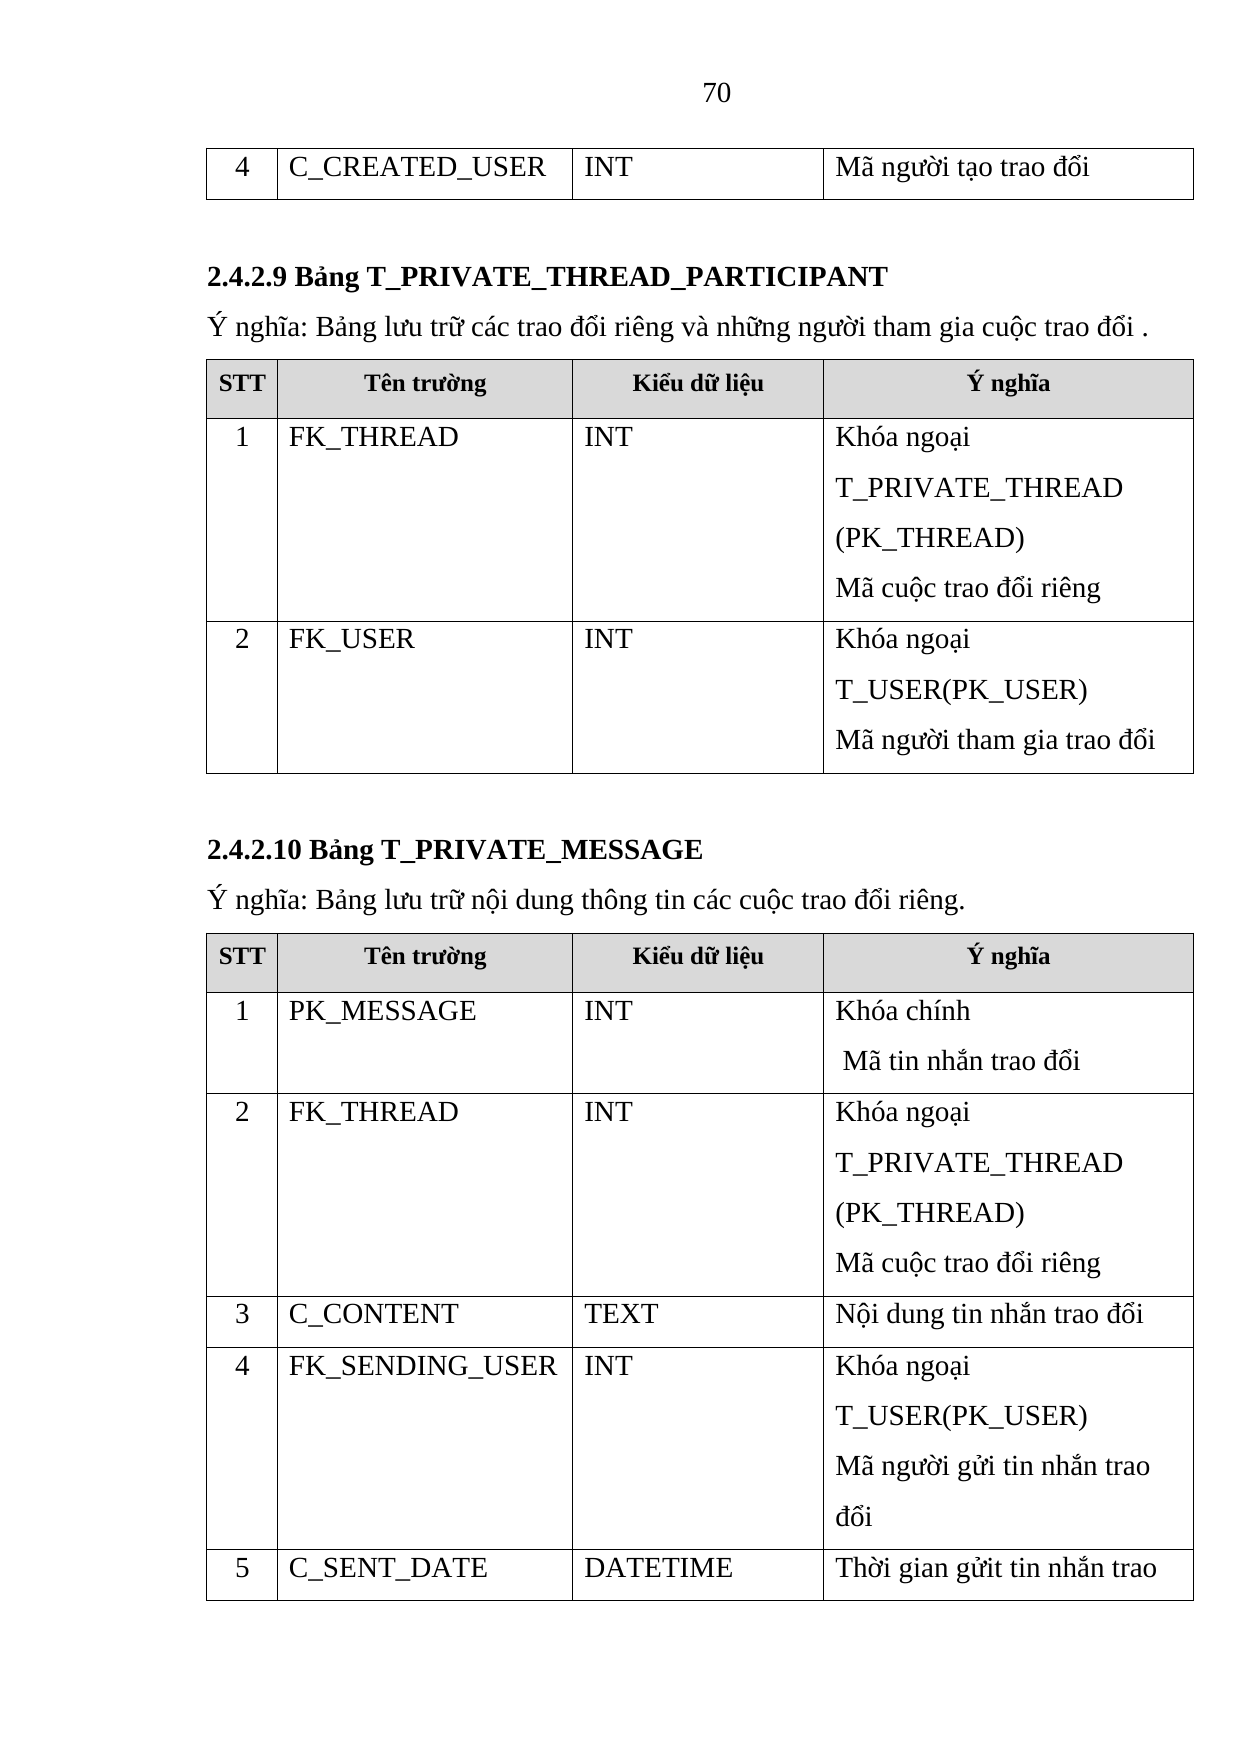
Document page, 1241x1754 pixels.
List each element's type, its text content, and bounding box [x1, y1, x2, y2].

table_header STT [207, 934, 277, 992]
table_cell INT [573, 1094, 823, 1296]
table_cell INT [573, 149, 823, 199]
table_cell FK_USER [278, 622, 572, 772]
table_header Kiểu dữ liệu [573, 934, 823, 992]
table_cell FK_THREAD [278, 419, 572, 621]
subtitle 2.4.2.10 Bảng T_PRIVATE_MESSAGE [207, 832, 1152, 866]
table_header Ý nghĩa [824, 934, 1193, 992]
table_cell Khóa ngoại T_PRIVATE_THREAD (PK_THREAD) Mã cuộc trao đổi riêng [824, 419, 1193, 621]
table_cell 2 [207, 1094, 277, 1296]
table_cell Khóa chính Mã tin nhắn trao đổi [824, 993, 1193, 1093]
table_header Kiểu dữ liệu [573, 360, 823, 418]
text Ý nghĩa: Bảng lưu trữ các trao đổi riêng và những người tham gia cuộc trao đổi . [207, 309, 1152, 342]
table_cell Mã người tạo trao đổi [824, 149, 1193, 199]
table_cell 3 [207, 1297, 277, 1347]
table_cell TEXT [573, 1297, 823, 1347]
table_cell 1 [207, 993, 277, 1093]
table_cell INT [573, 419, 823, 621]
table_cell FK_SENDING_USER [278, 1348, 572, 1549]
table_cell INT [573, 1348, 823, 1549]
table_cell C_CREATED_USER [278, 149, 572, 199]
table_cell 4 [207, 149, 277, 199]
table_cell INT [573, 993, 823, 1093]
table_cell Nội dung tin nhắn trao đổi [824, 1297, 1193, 1347]
table_cell FK_THREAD [278, 1094, 572, 1296]
table_cell 4 [207, 1348, 277, 1549]
subtitle 2.4.2.9 Bảng T_PRIVATE_THREAD_PARTICIPANT [207, 259, 1152, 292]
table_cell Thời gian gửit tin nhắn trao đổi [824, 1550, 1193, 1600]
table_header STT [207, 360, 277, 418]
table_cell INT [573, 622, 823, 772]
table_header Tên trường [278, 934, 572, 992]
table_cell PK_MESSAGE [278, 993, 572, 1093]
table_cell 5 [207, 1550, 277, 1600]
table_cell 1 [207, 419, 277, 621]
table_cell Khóa ngoại T_USER(PK_USER) Mã người gửi tin nhắn trao đổi [824, 1348, 1193, 1549]
table_header Ý nghĩa [824, 360, 1193, 418]
table_cell 2 [207, 622, 277, 772]
table_cell Khóa ngoại T_USER(PK_USER) Mã người tham gia trao đổi [824, 622, 1193, 772]
table_cell Khóa ngoại T_PRIVATE_THREAD (PK_THREAD) Mã cuộc trao đổi riêng [824, 1094, 1193, 1296]
table_cell C_SENT_DATE [278, 1550, 572, 1600]
table_cell C_CONTENT [278, 1297, 572, 1347]
table_header Tên trường [278, 360, 572, 418]
table_cell DATETIME [573, 1550, 823, 1600]
text Ý nghĩa: Bảng lưu trữ nội dung thông tin các cuộc trao đổi riêng. [207, 882, 1152, 916]
